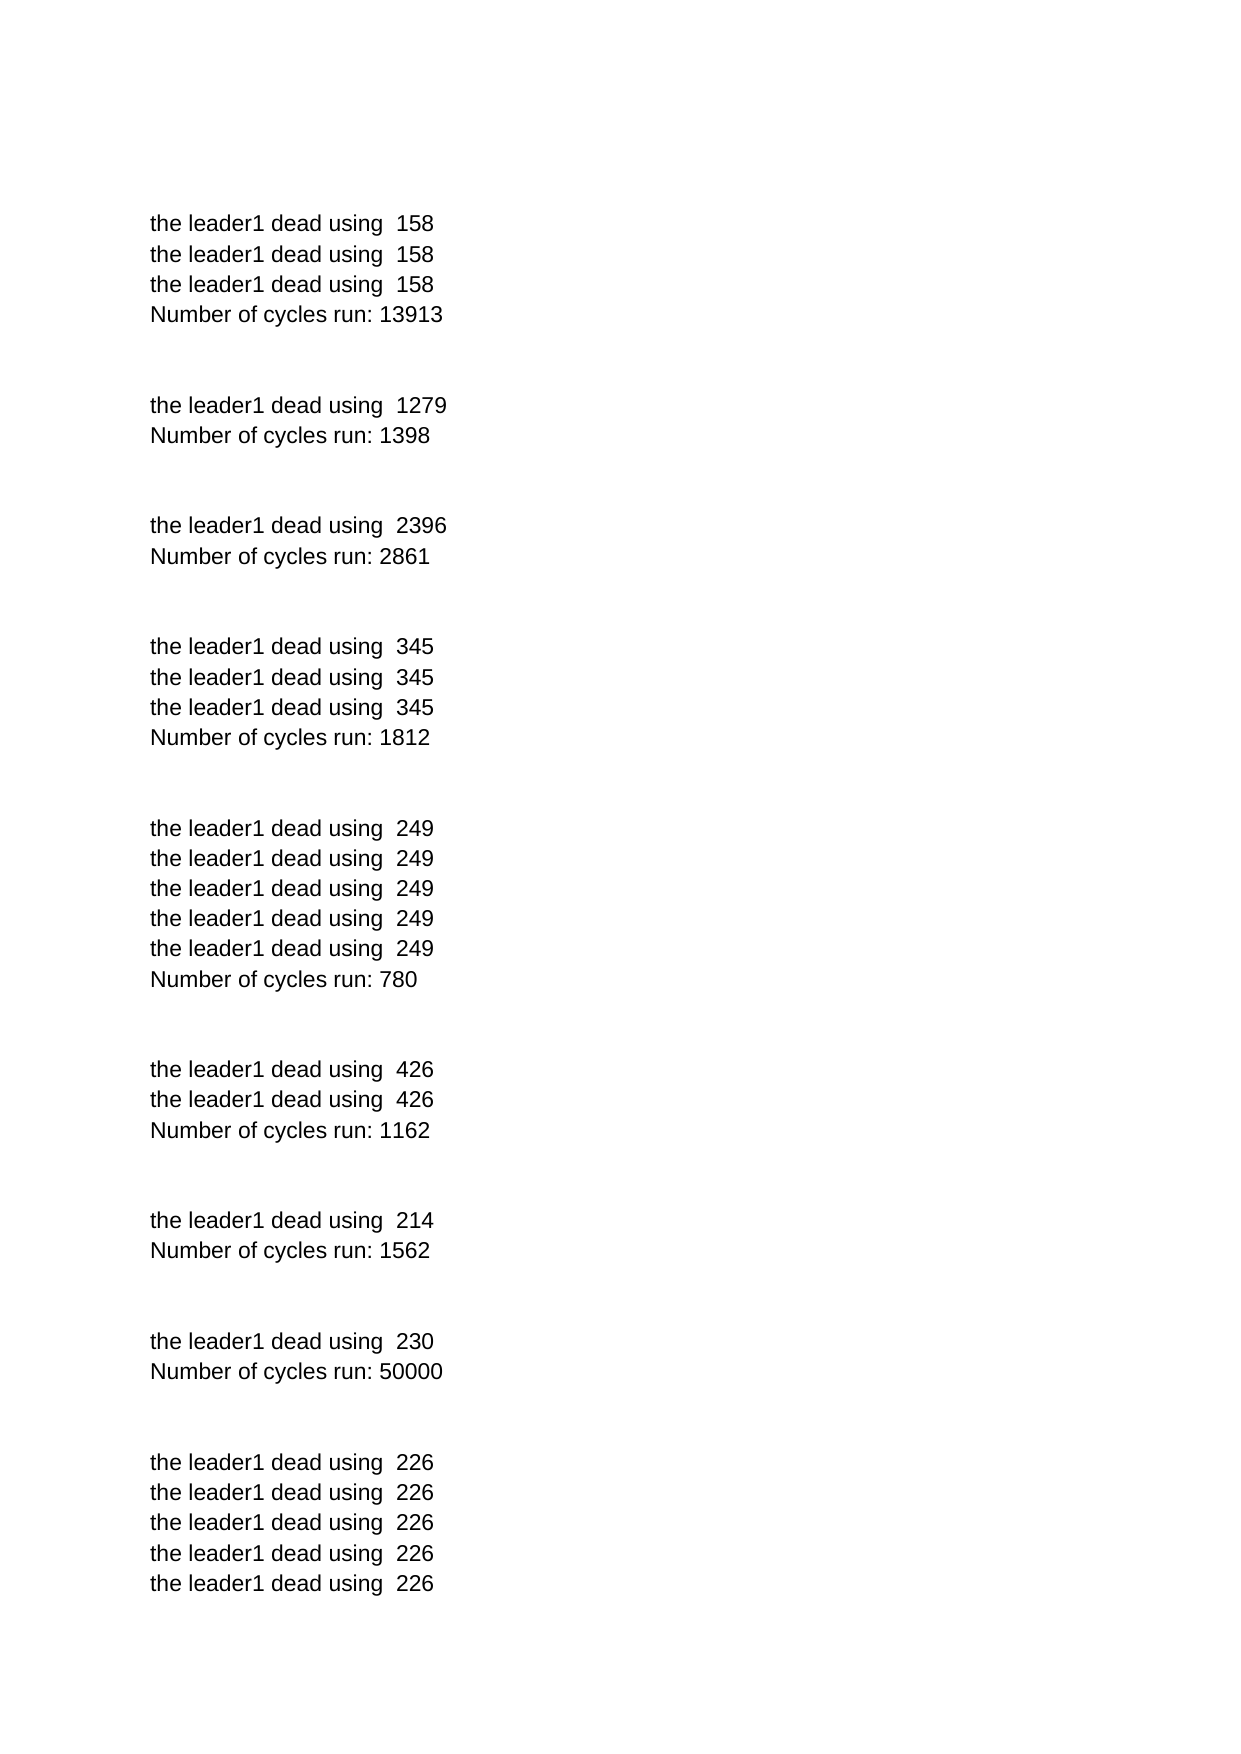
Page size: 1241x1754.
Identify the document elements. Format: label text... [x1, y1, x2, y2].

text the leader1 dead using 226 [150, 1509, 1090, 1536]
text Number of cycles run: 780 [150, 966, 1090, 992]
text the leader1 dead using 249 [150, 935, 1090, 962]
text the leader1 dead using 249 [150, 875, 1090, 901]
text the leader1 dead using 2396 [150, 512, 1090, 539]
text Number of cycles run: 13913 [150, 301, 1090, 327]
text the leader1 dead using 249 [150, 905, 1090, 932]
text the leader1 dead using 226 [150, 1479, 1090, 1506]
text Number of cycles run: 2861 [150, 543, 1090, 569]
text the leader1 dead using 158 [150, 241, 1090, 267]
text the leader1 dead using 230 [150, 1328, 1090, 1354]
text Number of cycles run: 1162 [150, 1117, 1090, 1143]
text Number of cycles run: 50000 [150, 1358, 1090, 1385]
text the leader1 dead using 1279 [150, 392, 1090, 418]
text the leader1 dead using 345 [150, 663, 1090, 690]
text the leader1 dead using 426 [150, 1086, 1090, 1113]
text Number of cycles run: 1562 [150, 1237, 1090, 1264]
text the leader1 dead using 249 [150, 845, 1090, 871]
text the leader1 dead using 214 [150, 1207, 1090, 1234]
text Number of cycles run: 1398 [150, 422, 1090, 448]
text the leader1 dead using 226 [150, 1539, 1090, 1566]
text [150, 1570, 1090, 1596]
text the leader1 dead using 226 [150, 1449, 1090, 1475]
text the leader1 dead using 249 [150, 814, 1090, 841]
text Number of cycles run: 1812 [150, 724, 1090, 750]
text the leader1 dead using 345 [150, 694, 1090, 720]
text the leader1 dead using 426 [150, 1056, 1090, 1083]
text the leader1 dead using 158 [150, 210, 1090, 237]
text the leader1 dead using 158 [150, 271, 1090, 297]
text the leader1 dead using 345 [150, 633, 1090, 660]
